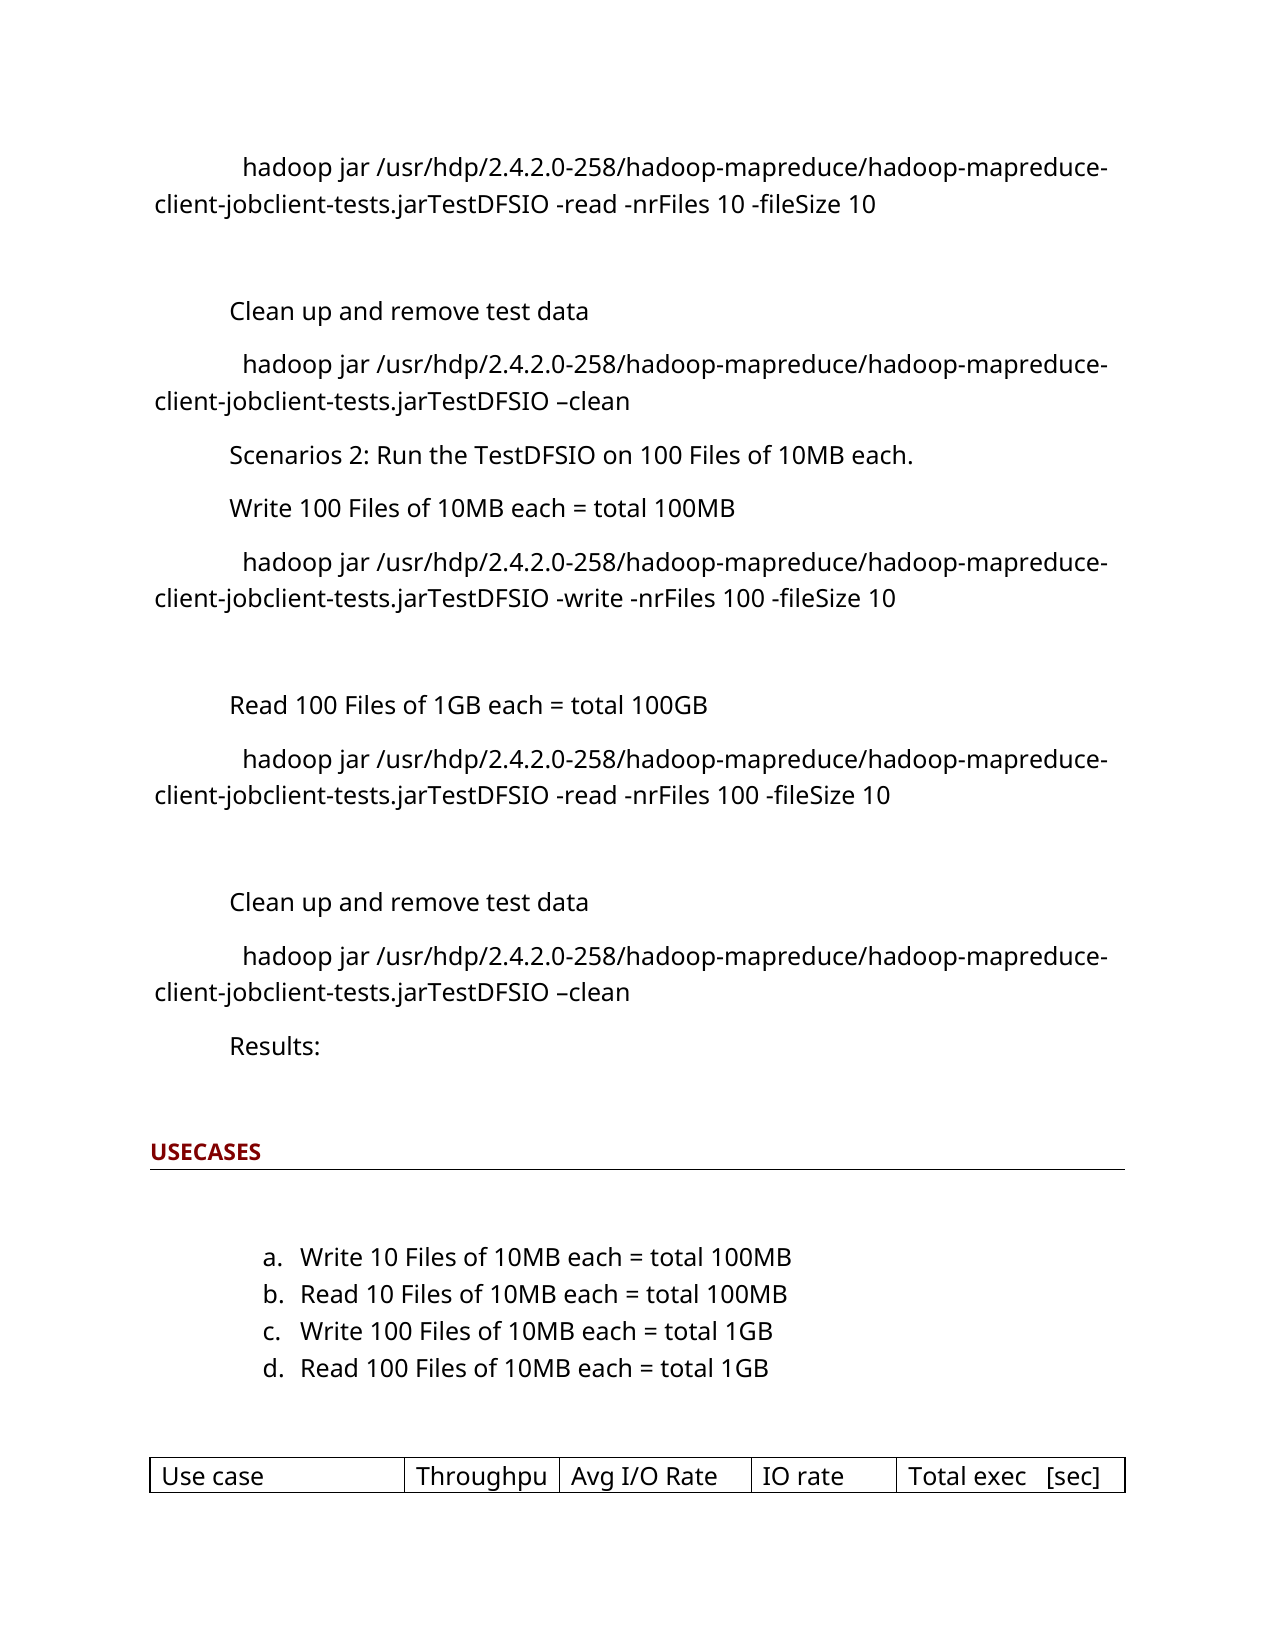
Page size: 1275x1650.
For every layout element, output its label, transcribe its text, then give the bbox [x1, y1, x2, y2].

table_header Total exec [sec] [897, 1458, 1124, 1492]
text hadoop jar /usr/hdp/2.4.2.0-258/hadoop-mapreduce/hadoop-mapreduce-client-jobclient-tests.jarTestDFSIO -read -nrFiles 10 -fileSize 10 [154, 150, 1125, 221]
text Clean up and remove test data [154, 294, 1125, 328]
list Read 100 Files of 10MB each = total 1GB [262, 1350, 1125, 1384]
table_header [560, 1458, 751, 1492]
text Clean up and remove test data [154, 885, 1125, 919]
text hadoop jar /usr/hdp/2.4.2.0-258/hadoop-mapreduce/hadoop-mapreduce-client-jobclient-tests.jarTestDFSIO -read -nrFiles 100 -fileSize 10 [154, 741, 1125, 812]
table_header Use case [151, 1458, 404, 1492]
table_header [752, 1458, 896, 1492]
text Scenarios 2: Run the TestDFSIO on 100 Files of 10MB each. [154, 437, 1125, 471]
text Write 100 Files of 10MB each = total 100MB [154, 491, 1125, 525]
text Read 100 Files of 1GB each = total 100GB [154, 688, 1125, 722]
text hadoop jar /usr/hdp/2.4.2.0-258/hadoop-mapreduce/hadoop-mapreduce-client-jobclient-tests.jarTestDFSIO –clean [154, 347, 1125, 418]
list Write 10 Files of 10MB each = total 100MB [262, 1240, 1125, 1274]
list Read 10 Files of 10MB each = total 100MB [262, 1277, 1125, 1311]
table_header Throughput [mp/sec] [405, 1458, 559, 1492]
text Results: [154, 1028, 1125, 1063]
text hadoop jar /usr/hdp/2.4.2.0-258/hadoop-mapreduce/hadoop-mapreduce-client-jobclient-tests.jarTestDFSIO –clean [154, 938, 1125, 1009]
text hadoop jar /usr/hdp/2.4.2.0-258/hadoop-mapreduce/hadoop-mapreduce-client-jobclient-tests.jarTestDFSIO -write -nrFiles 100 -fileSize 10 [154, 544, 1125, 615]
text USECASES [150, 1135, 1125, 1169]
list Write 100 Files of 10MB each = total 1GB [262, 1313, 1125, 1347]
